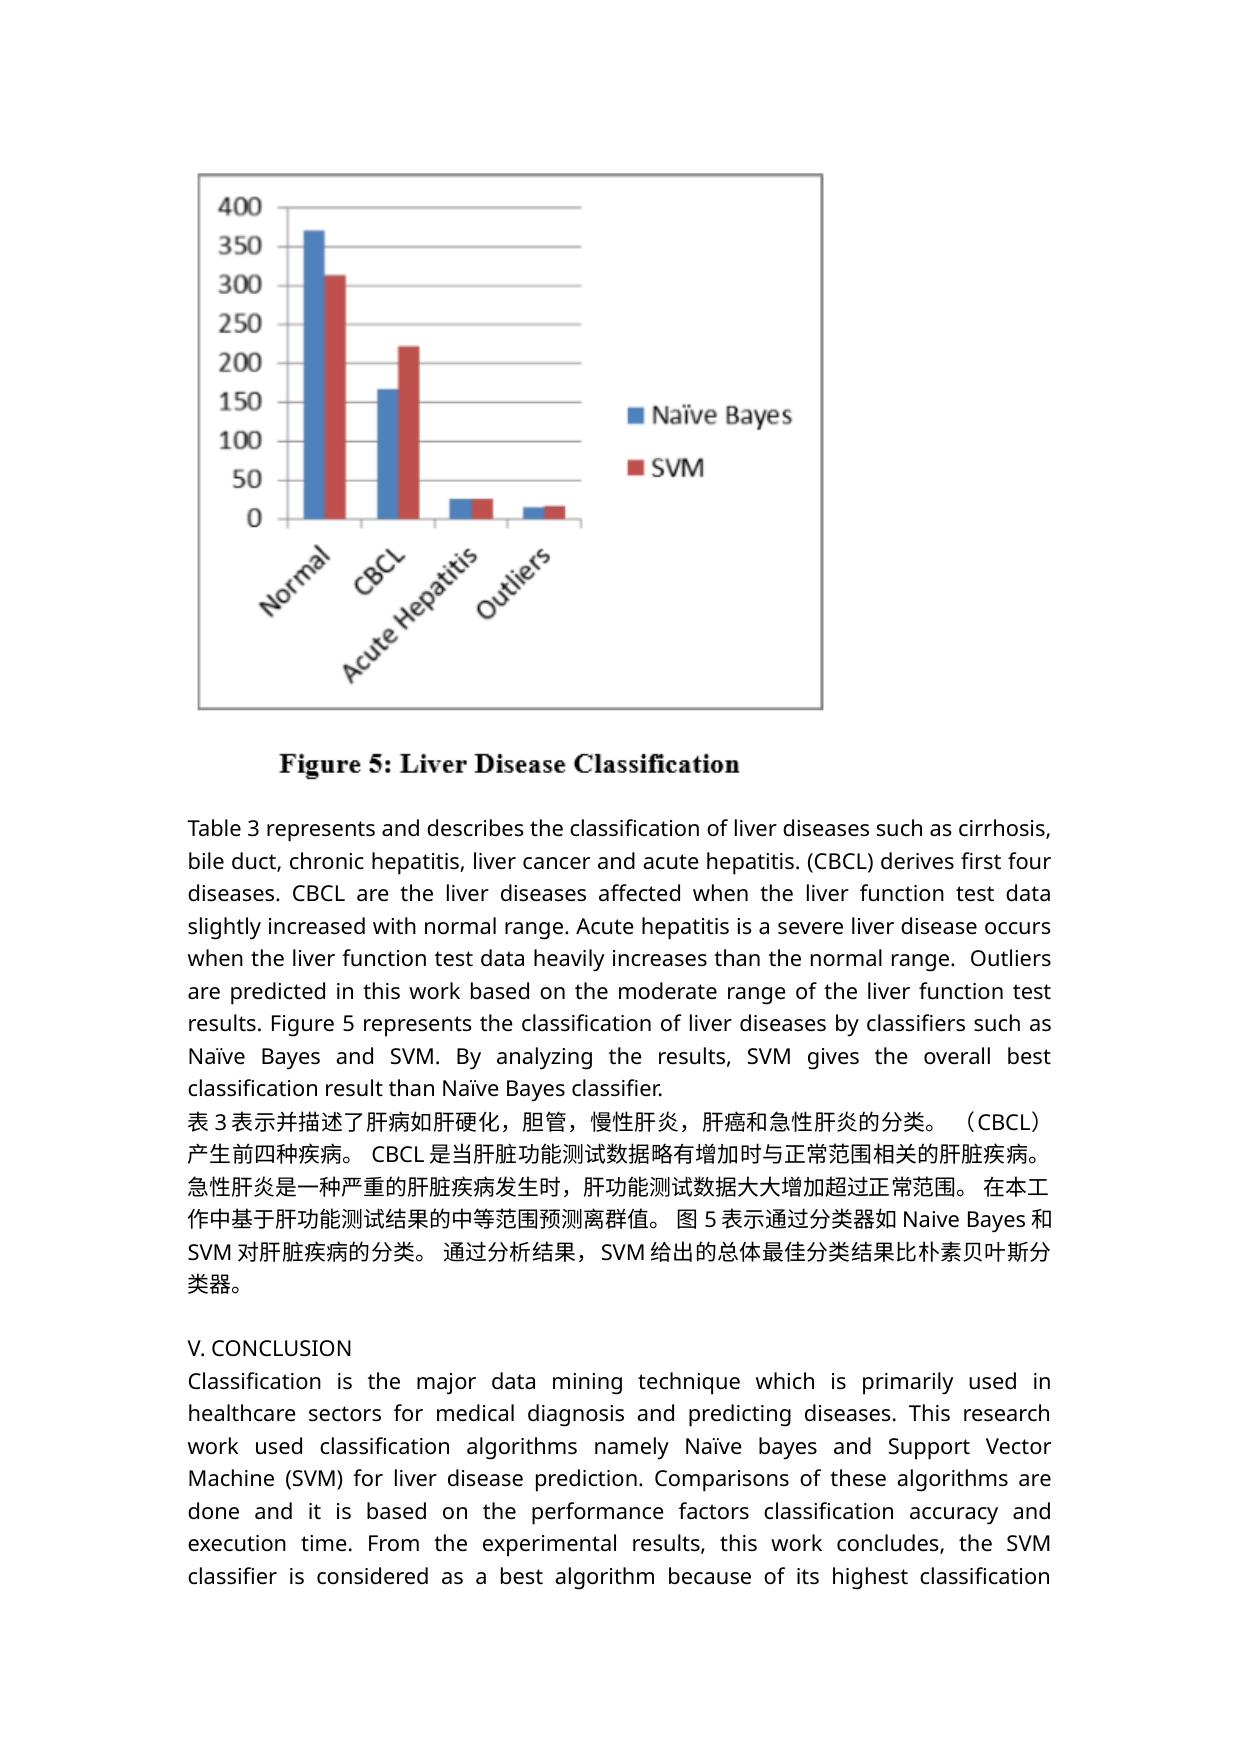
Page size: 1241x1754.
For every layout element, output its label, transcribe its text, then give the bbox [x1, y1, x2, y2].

text 表3表示并描述了肝病如肝硬化，胆管，慢性肝炎，肝癌和急性肝炎的分类。 （CBCL）产生前四种疾病。 CBCL是当肝脏功能测试数据略有增加时与正常范围相关的肝脏疾病。 急性肝炎是一种严重的肝脏疾病发生时，肝功能测试数据大大增加超过正常范围。 在本工作中基于肝功能测试结果的中等范围预测离群值。 图5表示通过分类器如Naive Bayes和SVM对肝脏疾病的分类。 通过分析结果，SVM给出的总体最佳分类结果比朴素贝叶斯分类器。 [187, 1104, 1053, 1299]
text V. CONCLUSION [187, 1332, 1053, 1364]
text Table 3 represents and describes the classification of liver diseases such as cirrhosis, bile duct, chronic hepatitis, liver cancer and acute hepatitis. (CBCL) derives first four diseases. CBCL are the liver diseases affected when the liver function test data slightly increased with normal range. Acute hepatitis is a severe liver disease occurs when the liver function test data heavily increases than the normal range. Outliers are predicted in this work based on the moderate range of the liver function test results. Figure 5 represents the classification of liver diseases by classifiers such as Naïve Bayes and SVM. By analyzing the results, SVM gives the overall best classification result than Naïve Bayes classifier. [187, 812, 1053, 1104]
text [187, 1364, 1053, 1592]
picture [187, 162, 830, 784]
